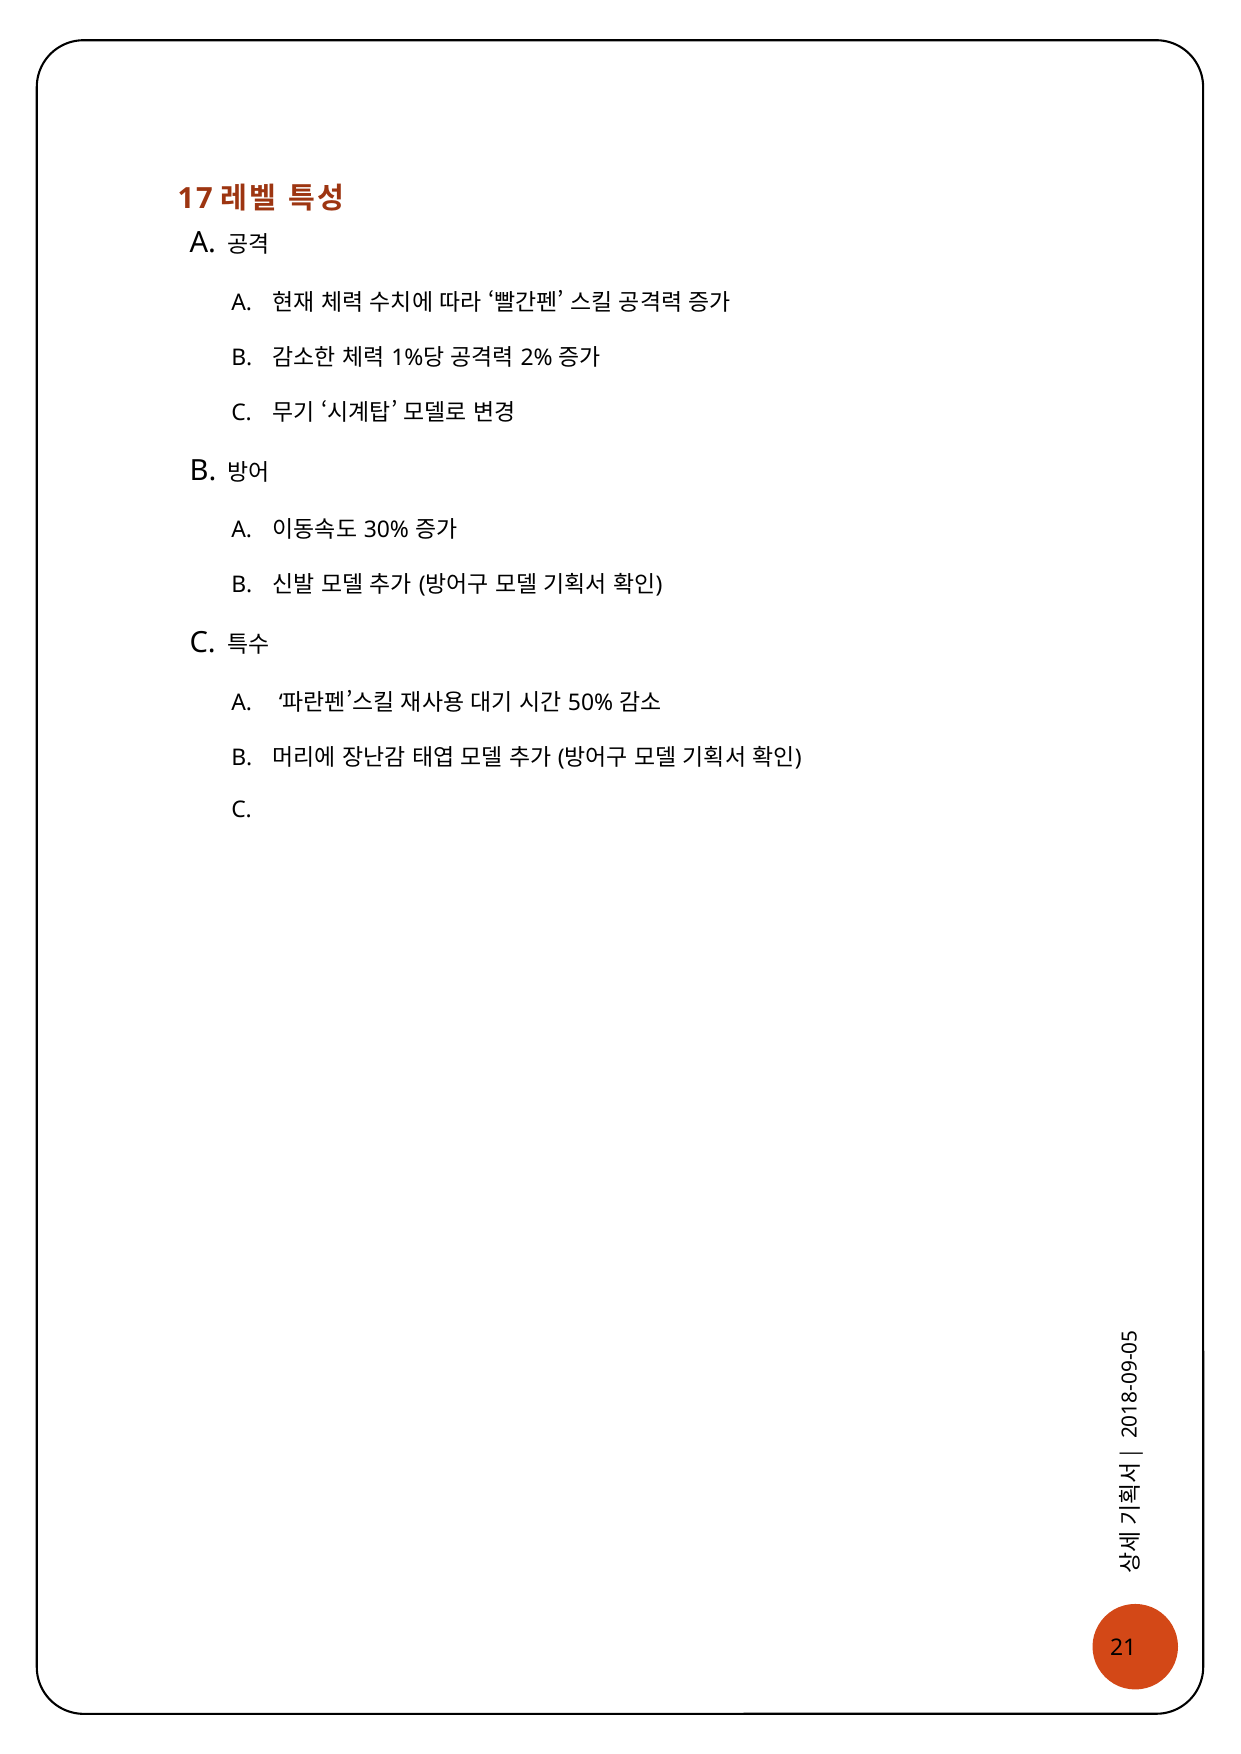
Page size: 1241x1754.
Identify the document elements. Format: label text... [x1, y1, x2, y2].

list 공격 [189, 222, 1092, 261]
subtitle 17레벨 특성 [148, 175, 1092, 217]
list 특수 [189, 621, 1092, 661]
list 이동속도 30% 증가 [231, 511, 1092, 544]
list 감소한 체력 1%당 공격력 2% 증가 [231, 339, 1092, 372]
list 무기 ‘시계탑’ 모델로 변경 [231, 394, 1092, 427]
list 방어 [189, 449, 1092, 488]
list 신발 모델 추가 (방어구 모델 기획서 확인) [231, 566, 1092, 599]
list 머리에 장난감 태엽 모델 추가 (방어구 모델 기획서 확인) [231, 738, 1092, 772]
list ‘파란펜’스킬 재사용 대기 시간 50% 감소 [231, 683, 1092, 717]
list 현재 체력 수치에 따라 ‘빨간펜’ 스킬 공격력 증가 [231, 284, 1092, 317]
